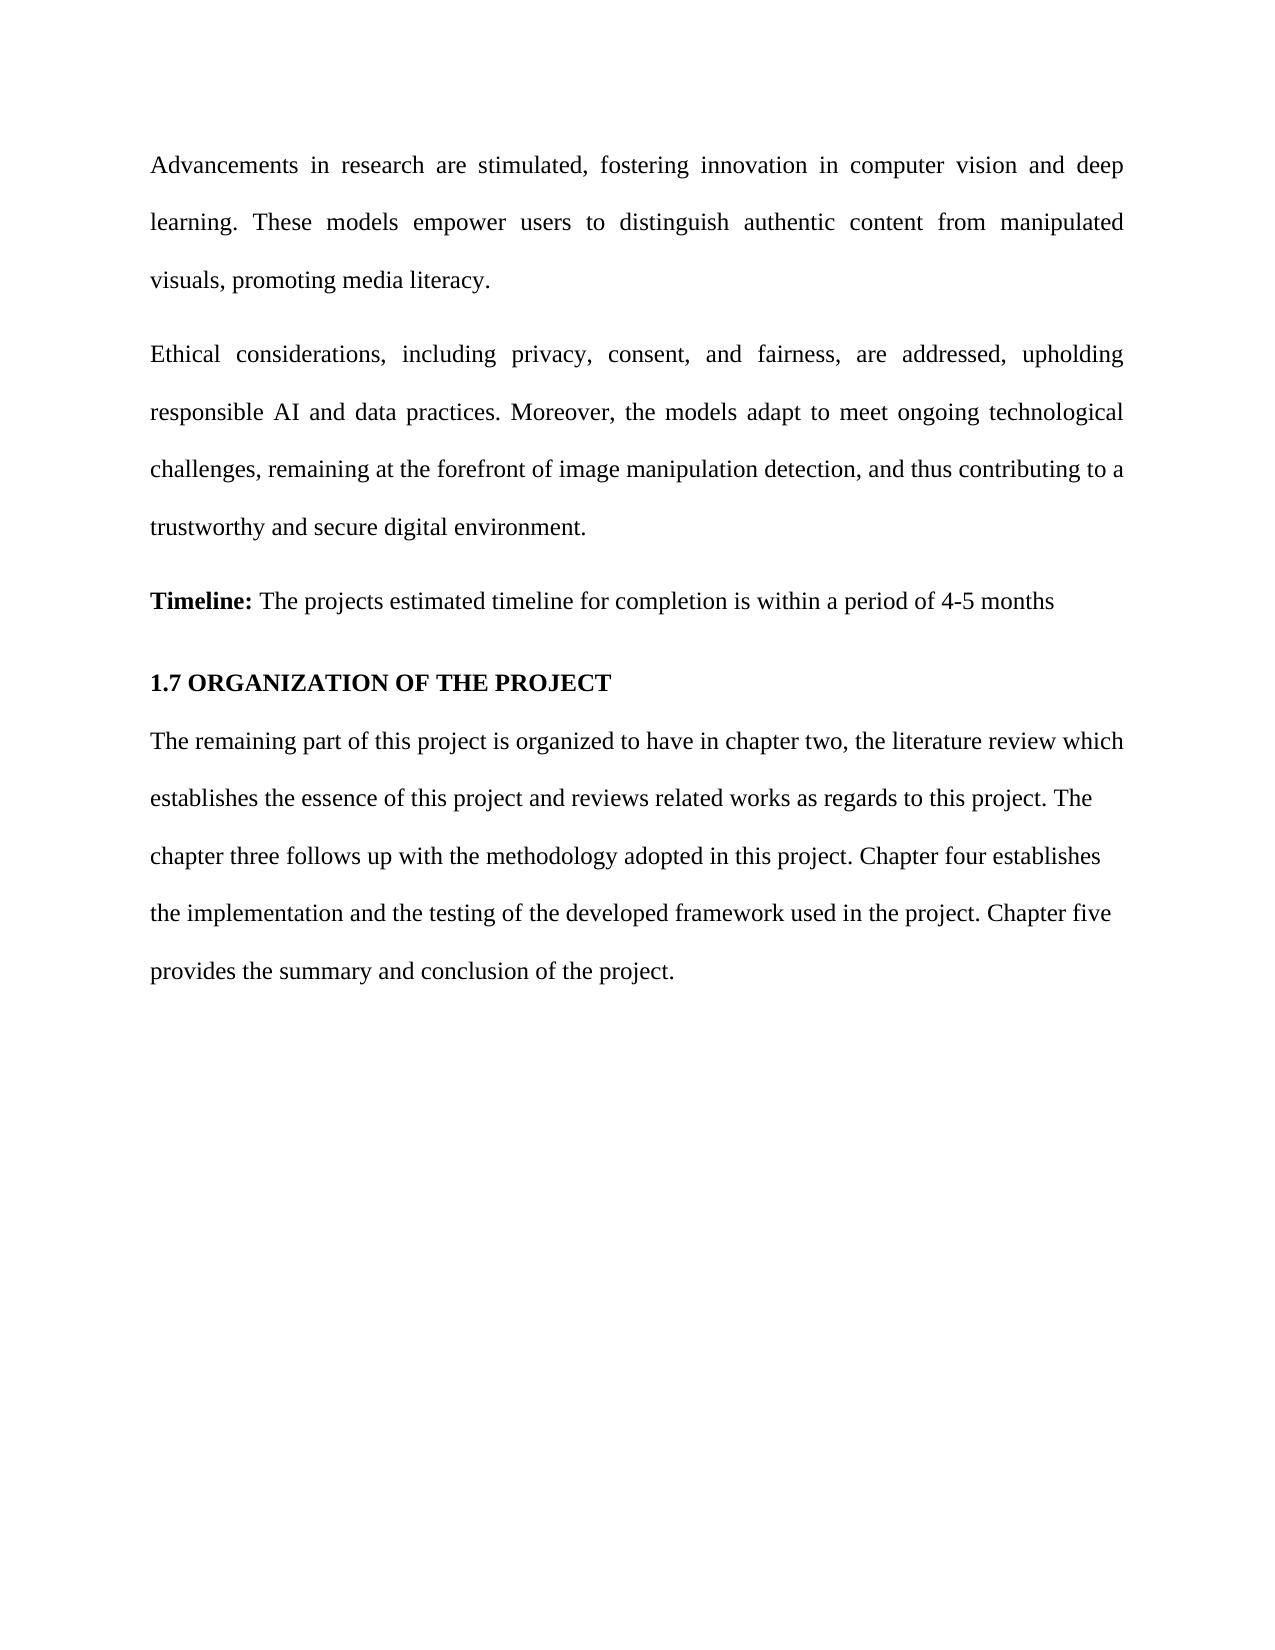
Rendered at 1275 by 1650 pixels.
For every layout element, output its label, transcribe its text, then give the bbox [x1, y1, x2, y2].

text Advancements in research are stimulated, fostering innovation in computer vision and deep learning. These models empower users to distinguish authentic content from manipulated visuals, promoting media literacy. [150, 150, 1125, 294]
text Timeline: The projects estimated timeline for completion is within a period of 4-5 months [150, 586, 1125, 614]
text Ethical considerations, including privacy, consent, and fairness, are addressed, upholding responsible AI and data practices. Moreover, the models adapt to meet ongoing technological challenges, remaining at the forefront of image manipulation detection, and thus contributing to a trustworthy and secure digital environment. [150, 339, 1125, 540]
subtitle ORGANIZATION OF THE PROJECT [150, 668, 1125, 697]
text The remaining part of this project is organized to have in chapter two, the literature review which establishes the essence of this project and reviews related works as regards to this project. The chapter three follows up with the methodology adopted in this project. Chapter four establishes the implementation and the testing of the developed framework used in the project. Chapter five provides the summary and conclusion of the project. [150, 726, 1125, 984]
